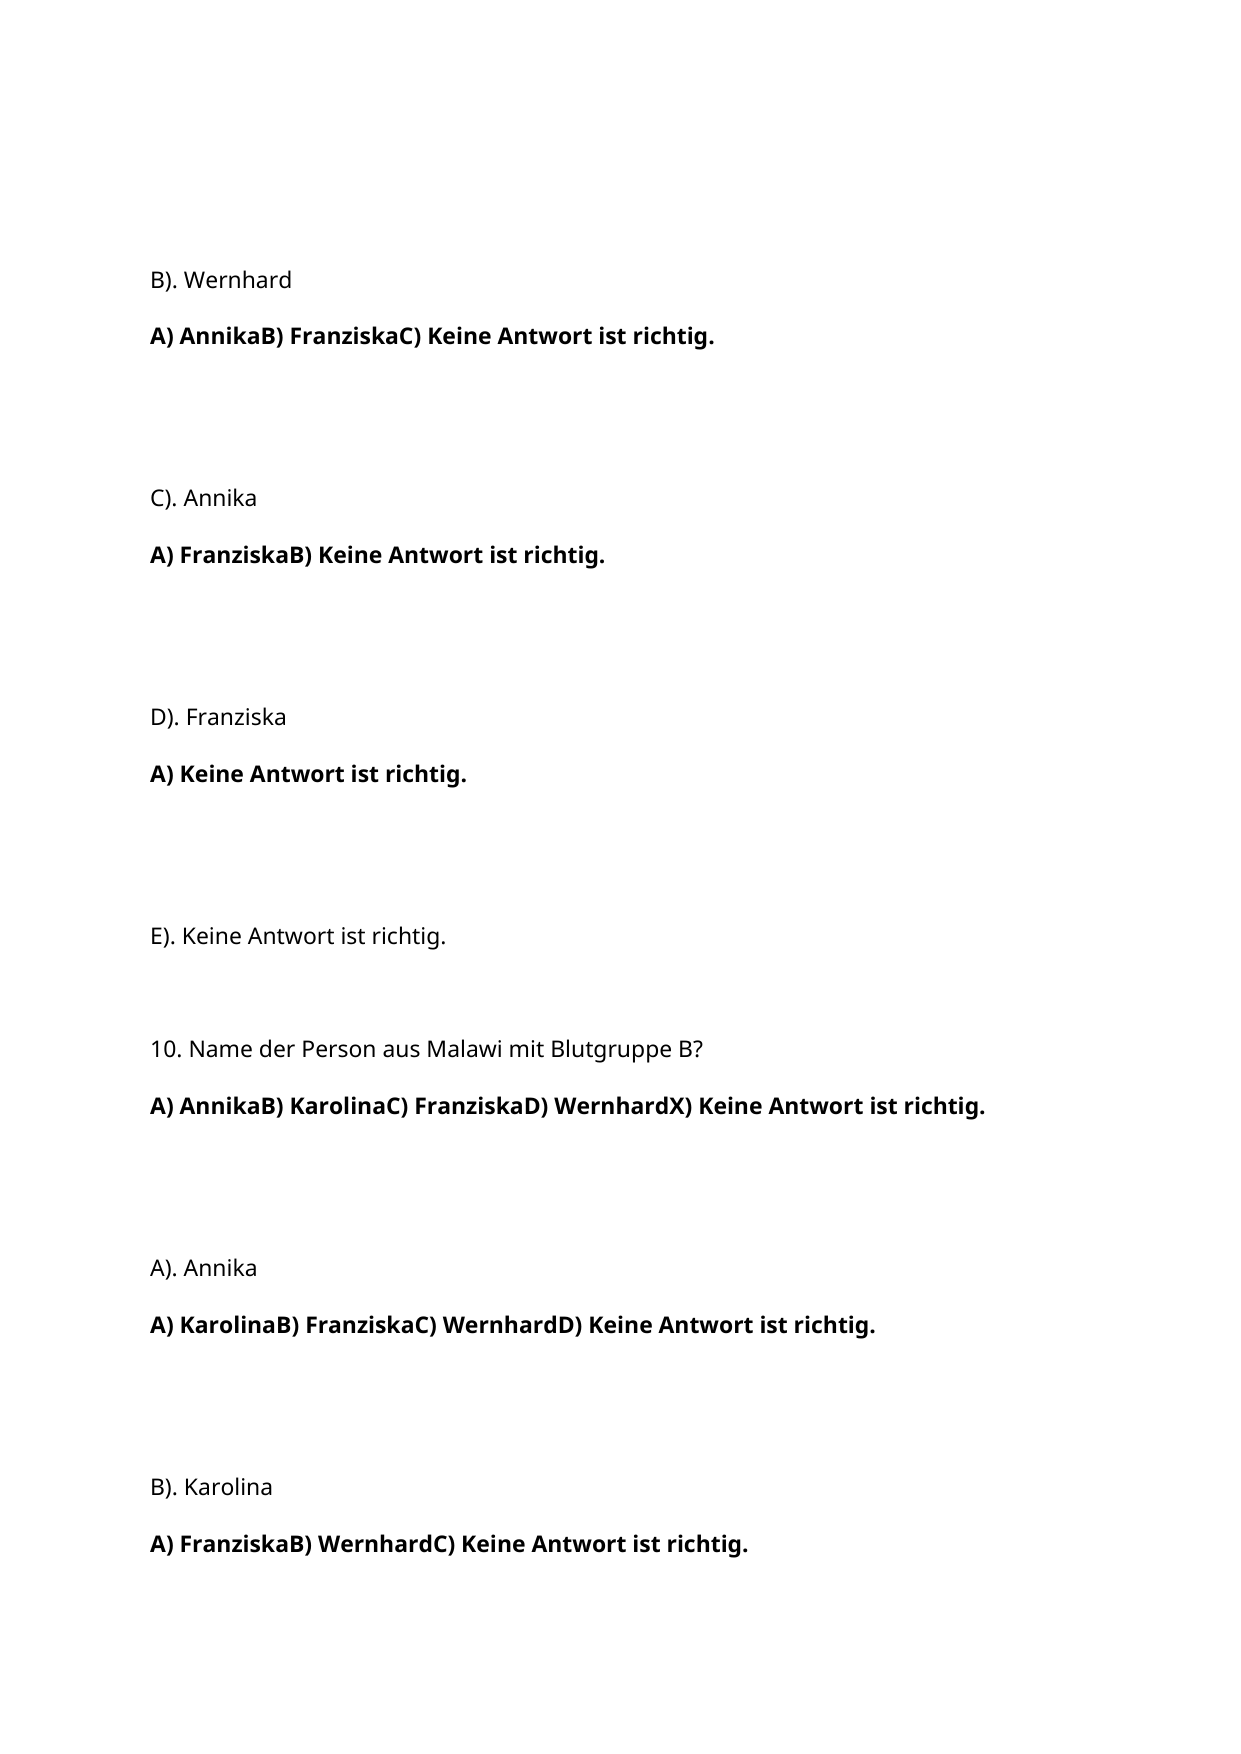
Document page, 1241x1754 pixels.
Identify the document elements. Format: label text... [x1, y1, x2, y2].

text A) Franziska B) Keine Antwort ist richtig. [150, 539, 1090, 570]
text A) Annika B) Franziska C) Keine Antwort ist richtig. [150, 320, 1090, 352]
text A) Annika B) Karolina C) Franziska D) Wernhard X) Keine Antwort ist richtig. [150, 1090, 1090, 1121]
text B). Karolina [150, 1471, 1090, 1502]
text B). Wernhard [150, 263, 1090, 295]
text A) Keine Antwort ist richtig. [150, 758, 1090, 789]
text A) Franziska B) Wernhard C) Keine Antwort ist richtig. [150, 1528, 1090, 1559]
text A). Annika [150, 1252, 1090, 1283]
text 10. Name der Person aus Malawi mit Blutgruppe B? [150, 1033, 1090, 1064]
text E). Keine Antwort ist richtig. [150, 920, 1090, 951]
text D). Franziska [150, 701, 1090, 732]
text C). Annika [150, 482, 1090, 513]
text A) Karolina B) Franziska C) Wernhard D) Keine Antwort ist richtig. [150, 1309, 1090, 1340]
